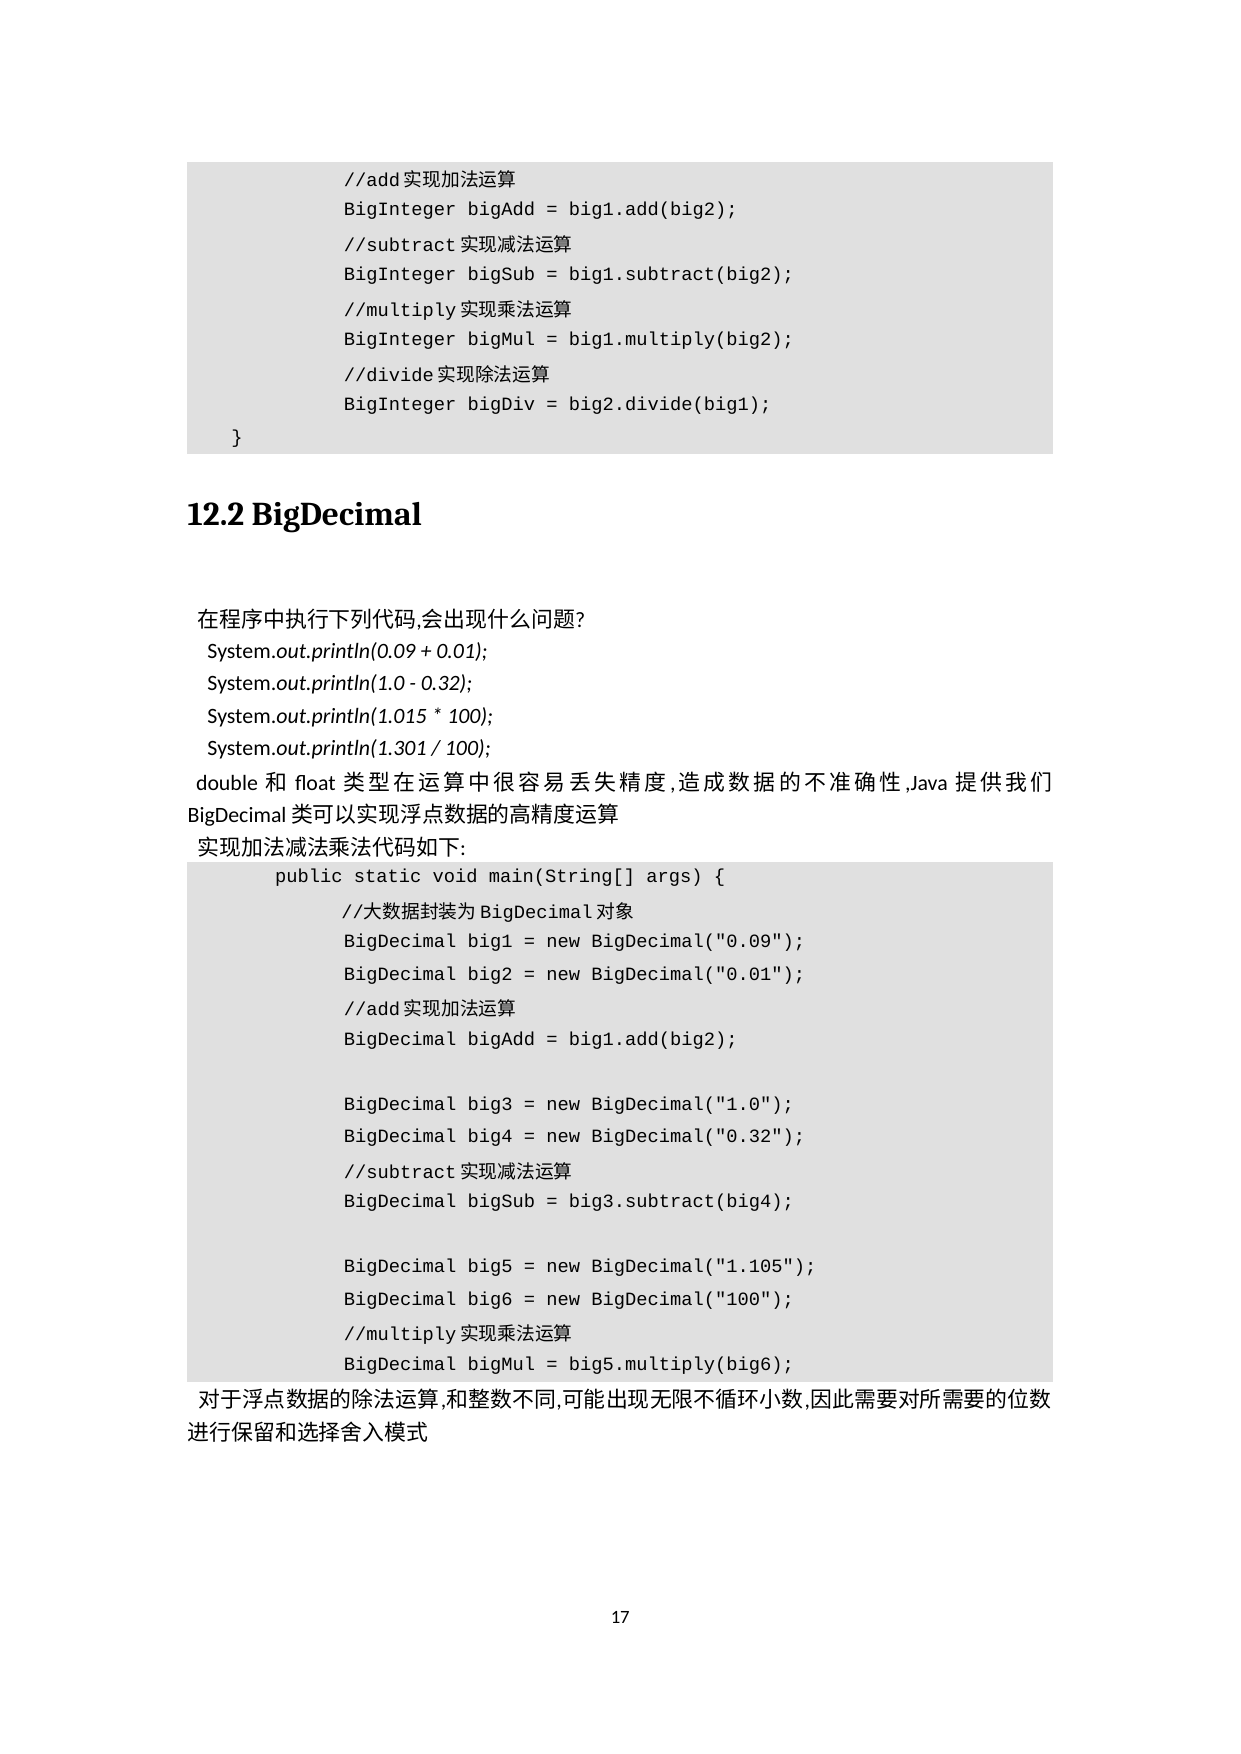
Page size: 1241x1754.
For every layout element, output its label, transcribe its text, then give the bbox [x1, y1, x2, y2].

text System.out.println(0.09 + 0.01); [187, 634, 1053, 667]
text //subtract实现减法运算 [187, 1154, 1053, 1187]
text double和float类型在运算中很容易丢失精度,造成数据的不准确性,Java提供我们BigDecimal类可以实现浮点数据的高精度运算 [187, 764, 1053, 829]
text BigInteger bigSub = big1.subtract(big2); [187, 259, 1053, 292]
text BigDecimal big5 = new BigDecimal("1.105"); [187, 1252, 1053, 1284]
text System.out.println(1.0 - 0.32); [187, 667, 1053, 699]
text BigInteger bigDiv = big2.divide(big1); [187, 389, 1053, 422]
text //大数据封装为BigDecimal对象 [187, 894, 1053, 927]
text 实现加法减法乘法代码如下: [187, 829, 1053, 862]
text BigDecimal bigSub = big3.subtract(big4); [187, 1187, 1053, 1219]
text BigDecimal big4 = new BigDecimal("0.32"); [187, 1122, 1053, 1154]
text BigDecimal big3 = new BigDecimal("1.0"); [187, 1089, 1053, 1122]
text public static void main(String[] args) { [187, 862, 1053, 894]
text //multiply实现乘法运算 [187, 1317, 1053, 1349]
text } [187, 422, 1053, 454]
text //subtract实现减法运算 [187, 227, 1053, 259]
text 对于浮点数据的除法运算,和整数不同,可能出现无限不循环小数,因此需要对所需要的位数进行保留和选择舍入模式 [187, 1382, 1053, 1447]
text BigDecimal bigMul = big5.multiply(big6); [187, 1349, 1053, 1382]
text 12.2 BigDecimal [187, 482, 1053, 547]
text System.out.println(1.015 * 100); [187, 699, 1053, 732]
text System.out.println(1.301 / 100); [187, 732, 1053, 764]
text //add实现加法运算 [187, 992, 1053, 1024]
text BigDecimal big1 = new BigDecimal("0.09"); [187, 927, 1053, 959]
text 在程序中执行下列代码,会出现什么问题? [187, 602, 1053, 634]
text //multiply实现乘法运算 [187, 292, 1053, 324]
text BigDecimal big2 = new BigDecimal("0.01"); [187, 959, 1053, 992]
text BigDecimal bigAdd = big1.add(big2); [187, 1024, 1053, 1057]
text BigInteger bigAdd = big1.add(big2); [187, 194, 1053, 227]
text //add实现加法运算 [187, 162, 1053, 194]
text BigDecimal big6 = new BigDecimal("100"); [187, 1284, 1053, 1317]
text BigInteger bigMul = big1.multiply(big2); [187, 324, 1053, 357]
text //divide实现除法运算 [187, 357, 1053, 389]
